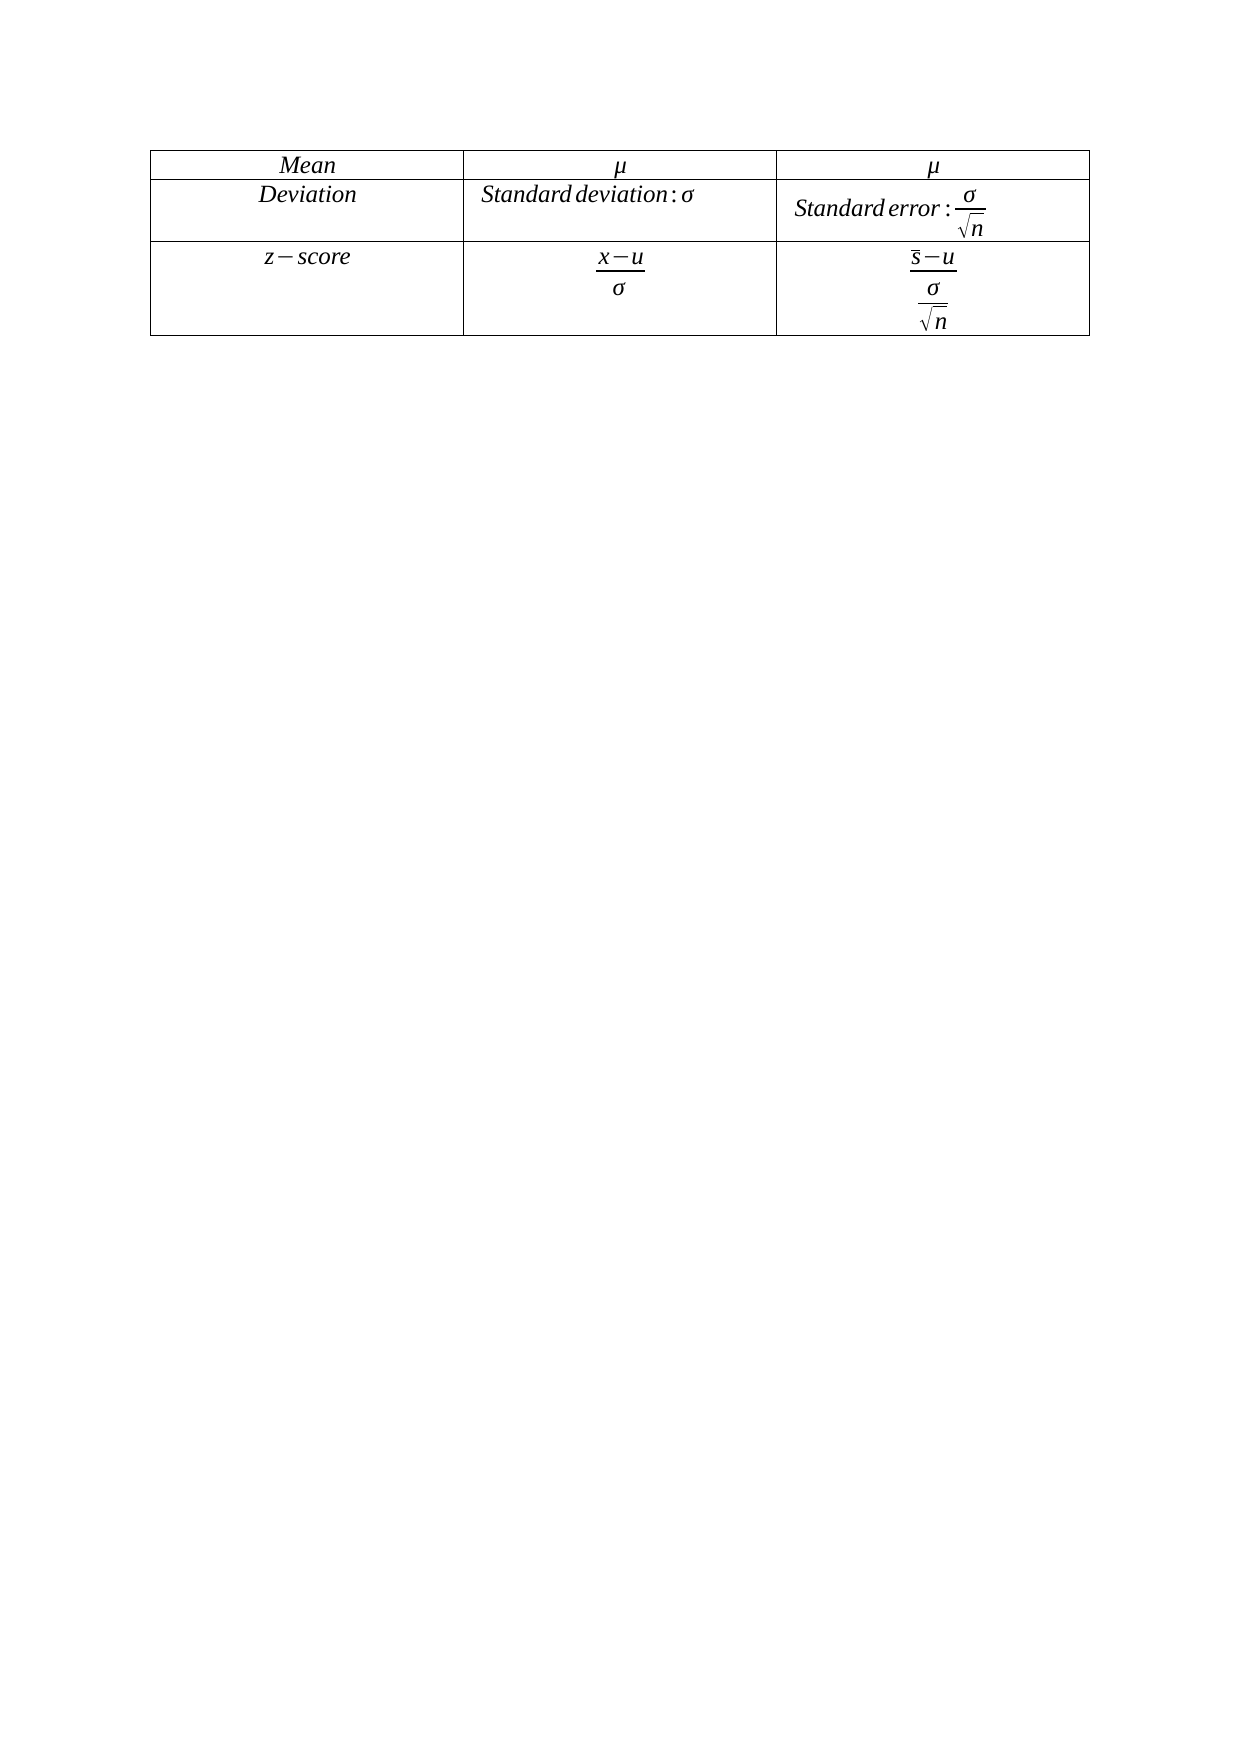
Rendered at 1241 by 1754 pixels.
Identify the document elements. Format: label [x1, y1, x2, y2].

table_cell [151, 151, 463, 179]
table_cell [464, 151, 776, 179]
table_cell [151, 180, 463, 241]
table_cell [777, 151, 1089, 179]
table_cell [777, 180, 1089, 241]
table_cell [464, 242, 776, 334]
table_cell [777, 242, 1089, 334]
table_cell [151, 242, 463, 334]
table_cell [464, 180, 776, 241]
